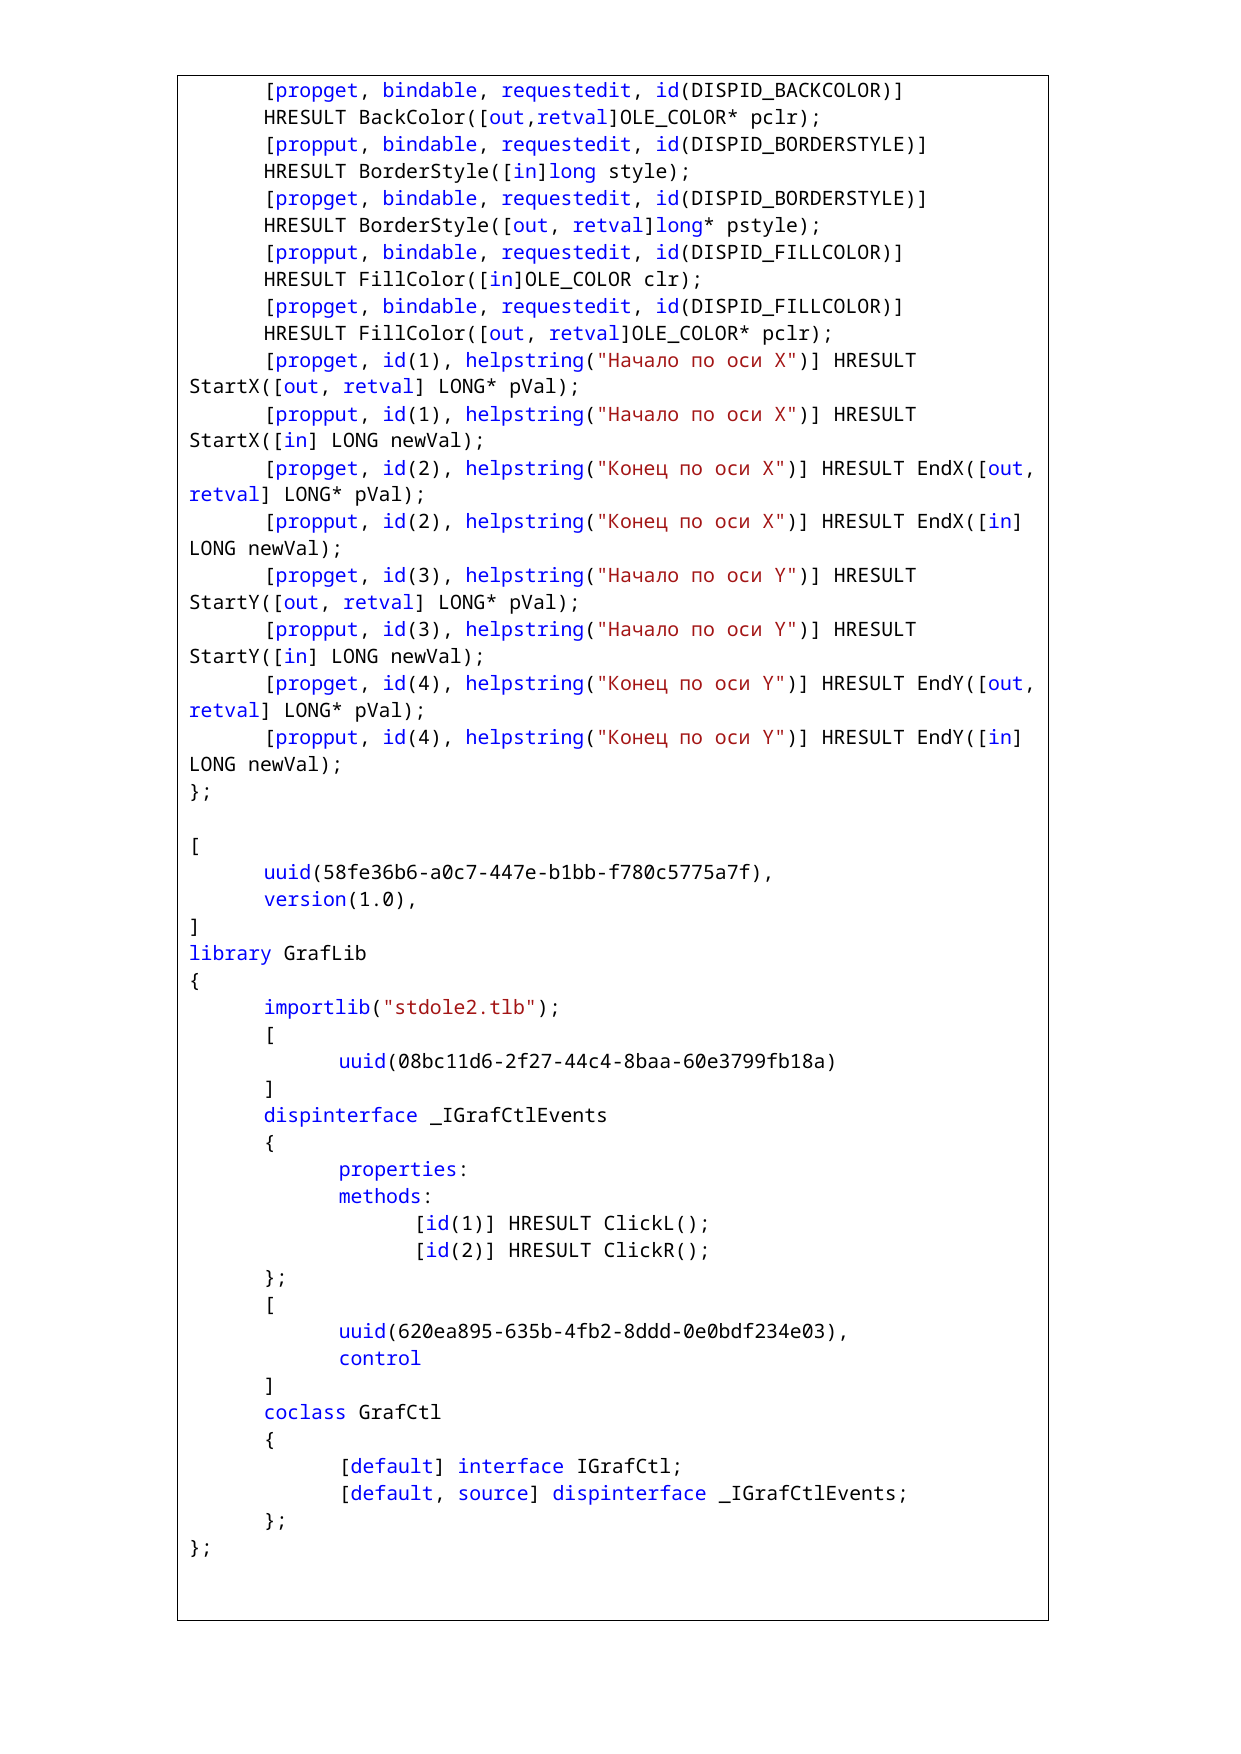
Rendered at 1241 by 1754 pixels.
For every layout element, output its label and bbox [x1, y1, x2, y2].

table_header [178, 76, 1048, 1620]
